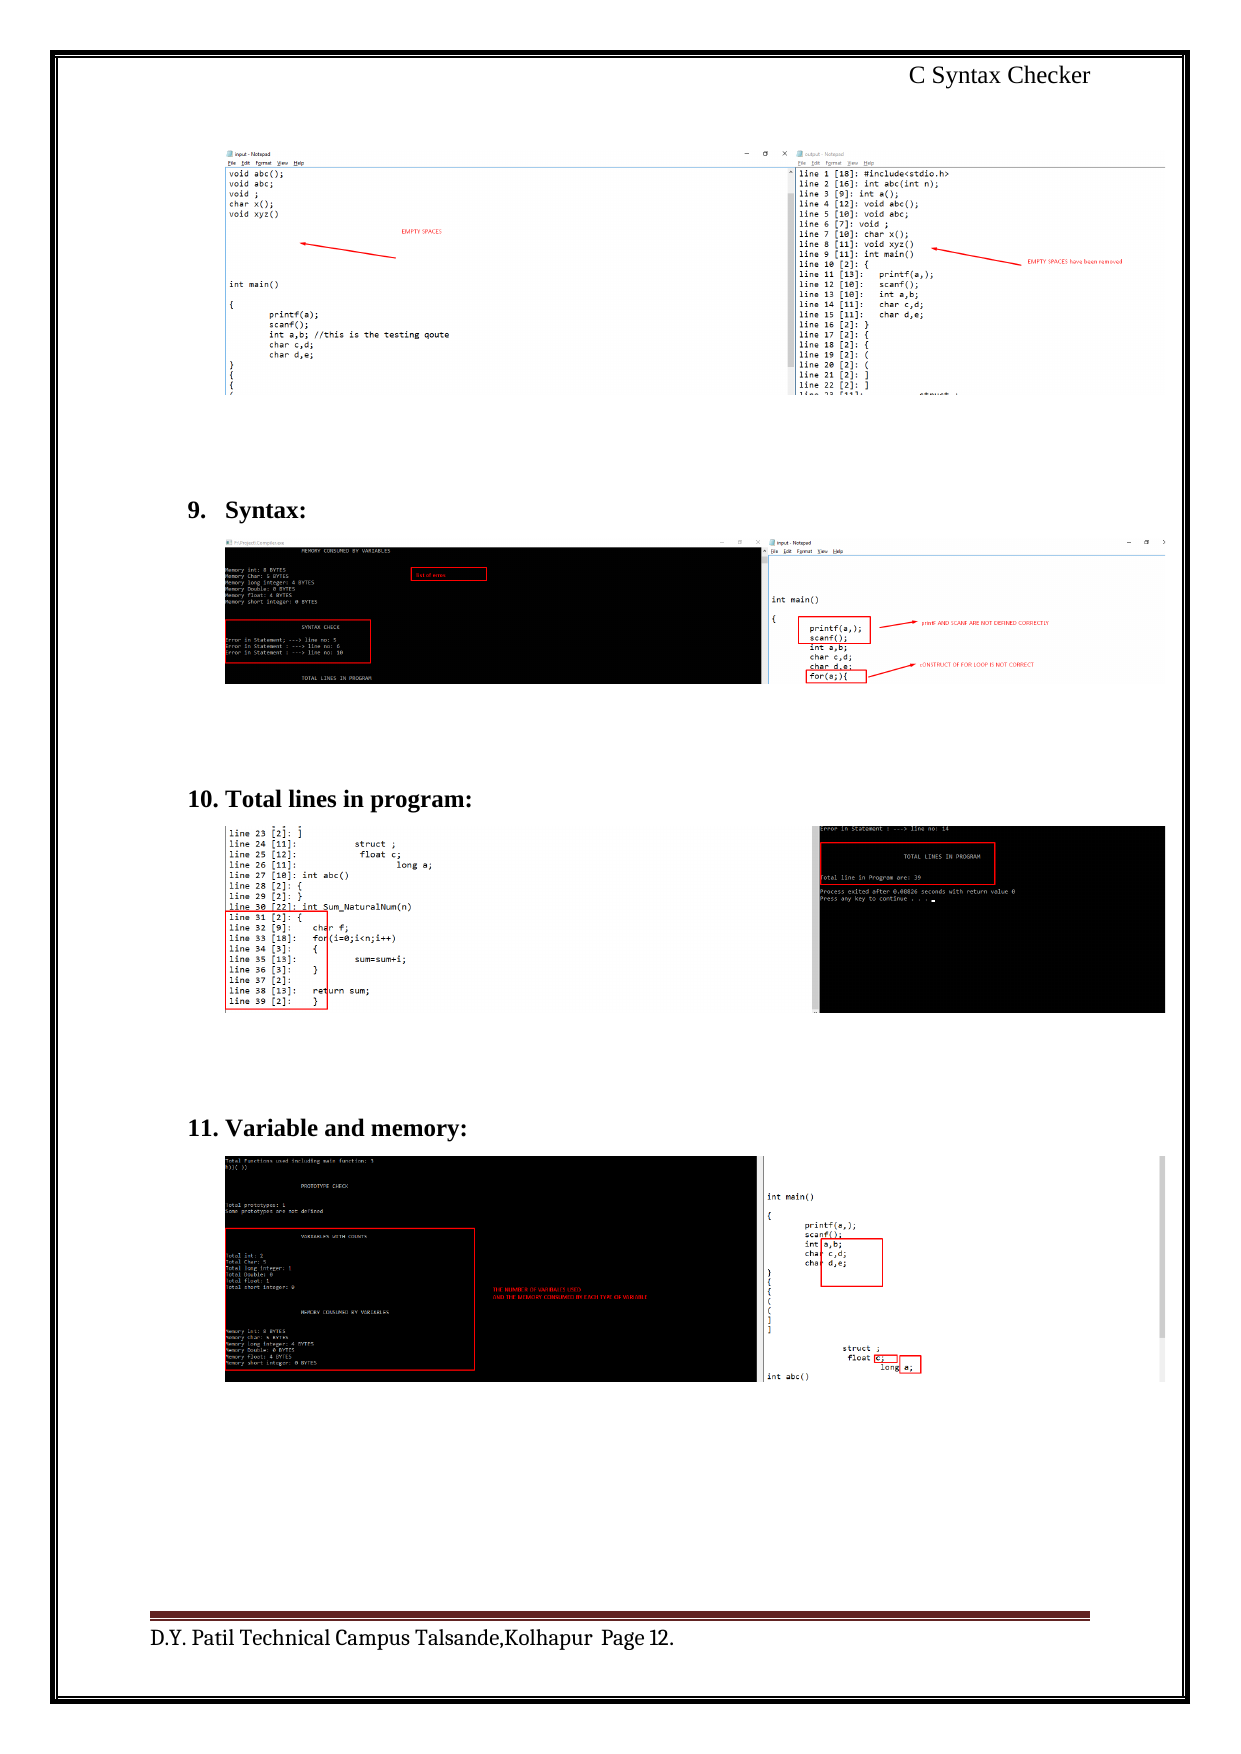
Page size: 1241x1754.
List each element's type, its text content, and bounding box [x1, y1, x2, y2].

list Syntax: [187, 495, 1090, 524]
picture [225, 150, 1166, 395]
picture [225, 1156, 1166, 1382]
picture [225, 826, 1166, 1013]
list Variable and memory: [187, 1113, 1090, 1142]
picture [225, 538, 1166, 684]
list Total lines in program: [187, 784, 1090, 812]
